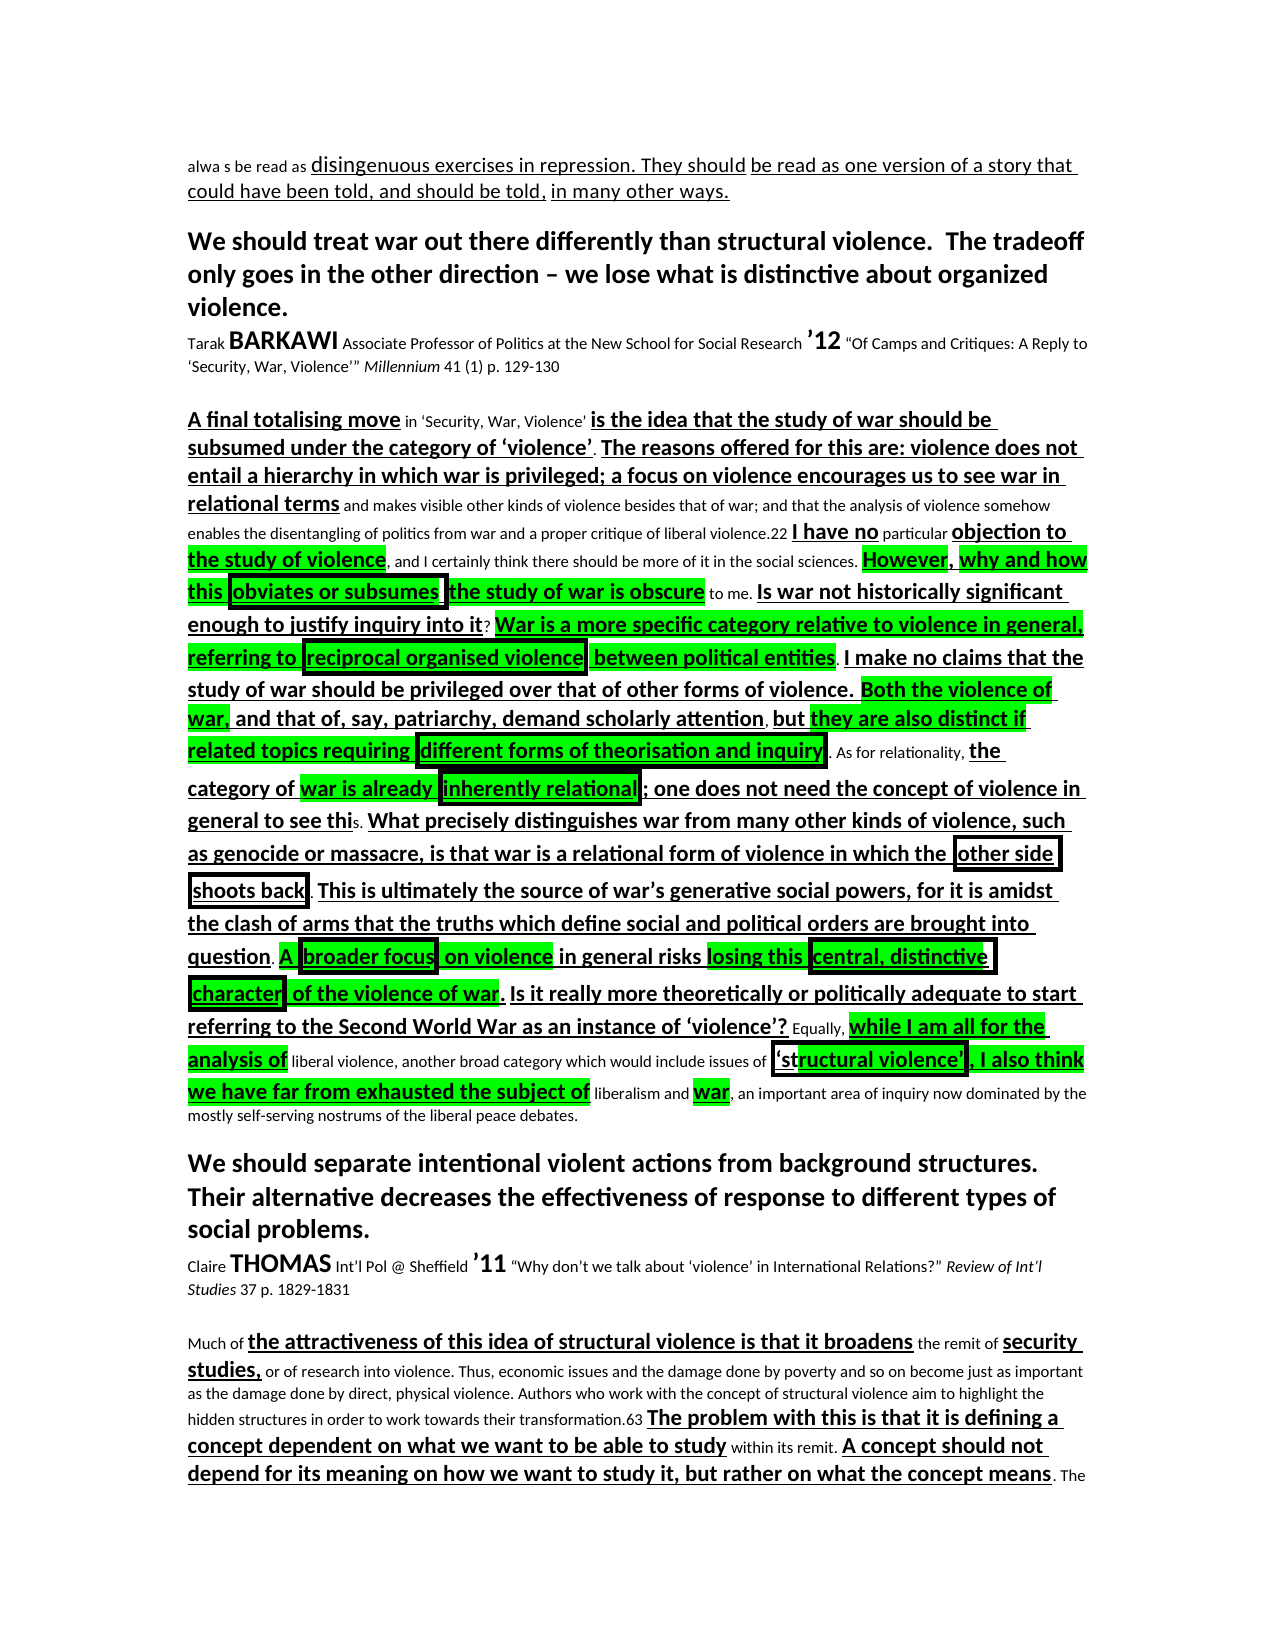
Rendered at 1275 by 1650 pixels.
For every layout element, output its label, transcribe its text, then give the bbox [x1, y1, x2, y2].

text A final totalising move in ‘Security, War, Violence’ is the idea that the study of war should be subsumed under the category of ‘violence’. The reasons offered for this are: violence does not entail a hierarchy in which war is privileged; a focus on violence encourages us to see war in relational terms and makes visible other kinds of violence besides that of war; and that the analysis of violence somehow enables the disentangling of politics from war and a proper critique of liberal violence.22 I have no particular objection to the study of violence, and I certainly think there should be more of it in the social sciences. However, why and how this obviates or subsumes the study of war is obscure to me. Is war not historically significant enough to justify inquiry into it? War is a more specific category relative to violence in general, referring to reciprocal organised violence between political entities. I make no claims that the study of war should be privileged over that of other forms of violence. Both the violence of war, and that of, say, patriarchy, demand scholarly attention, but they are also distinct if related topics requiring different forms of theorisation and inquiry. As for relationality, the category of war is already inherently relational; one does not need the concept of violence in general to see this. What precisely distinguishes war from many other kinds of violence, such as genocide or massacre, is that war is a relational form of violence in which the other side shoots back. This is ultimately the source of war’s generative social powers, for it is amidst the clash of arms that the truths which define social and political orders are brought into question. A broader focus on violence in general risks losing this central, distinctive character of the violence of war. Is it really more theoretically or politically adequate to start referring to the Second World War as an instance of ‘violence’? Equally, while I am all for the analysis of liberal violence, another broad category which would include issues of ‘structural violence’, I also think we have far from exhausted the subject of liberalism and war, an important area of inquiry now dominated by the mostly self-serving nostrums of the liberal peace debates. [187, 405, 1087, 1126]
subtitle We should treat war out there differently than structural violence. The tradeoff only goes in the other direction – we lose what is distinctive about organized violence. [187, 224, 1087, 323]
subtitle We should separate intentional violent actions from background structures. Their alternative decreases the effectiveness of response to different types of social problems. [187, 1147, 1087, 1246]
text Claire THOMAS Int’l Pol @ Sheffield ’11 “Why don’t we talk about ‘violence’ in International Relations?” Review of Int’l Studies 37 p. 1829-1831 [187, 1246, 1087, 1299]
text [187, 150, 1087, 203]
text Tarak BARKAWI Associate Professor of Politics at the New School for Social Research ’12 “Of Camps and Critiques: A Reply to ‘Security, War, Violence’” Millennium 41 (1) p. 129-130 [187, 323, 1087, 377]
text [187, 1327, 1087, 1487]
